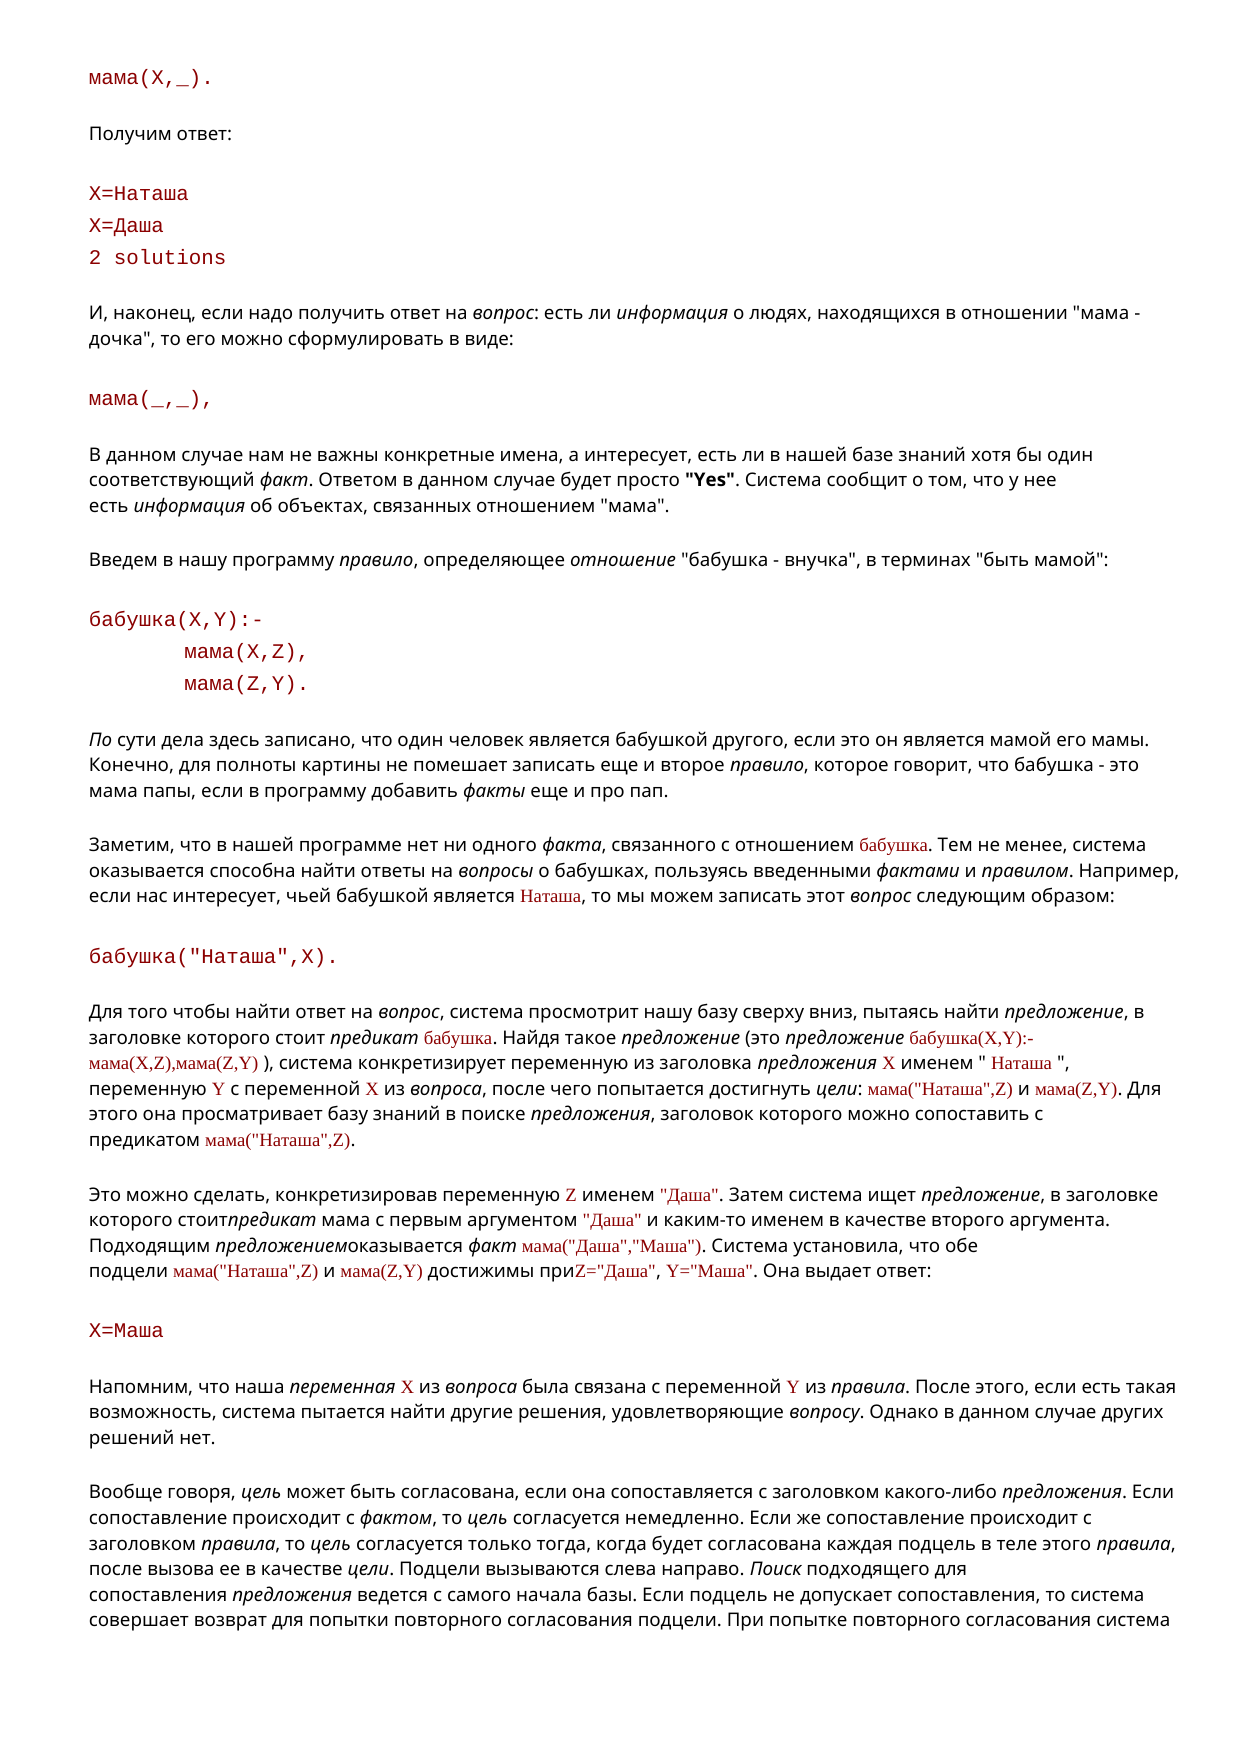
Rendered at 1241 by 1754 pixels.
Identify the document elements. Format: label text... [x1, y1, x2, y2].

text бабушка(X,Y):- [89, 601, 1181, 633]
text По сути дела здесь записано, что один человек является бабушкой другого, если это он является мамой его мамы. Конечно, для полноты картины не помешает записать еще и второе правило, которое говорит, что бабушка - это мама папы, если в программу добавить факты еще и про пап. [89, 726, 1181, 803]
text И, наконец, если надо получить ответ на вопрос: есть ли информация о людях, находящихся в отношении "мама - дочка", то его можно сформулировать в виде: [89, 299, 1181, 351]
text Для того чтобы найти ответ на вопрос, система просмотрит нашу базу сверху вниз, пытаясь найти предложение, в заголовке которого стоит предикат бабушка. Найдя такое предложение (это предложение бабушка(X,Y):-мама(X,Z),мама(Z,Y) ), система конкретизирует переменную из заголовка предложения X именем " Наташа ", переменную Y с переменной X из вопроса, после чего попытается достигнуть цели: мама("Наташа",Z) и мама(Z,Y). Для этого она просматривает базу знаний в поиске предложения, заголовок которого можно сопоставить с предикатом мама("Наташа",Z). [89, 998, 1181, 1152]
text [89, 1479, 1181, 1632]
text мама(X,Z), [89, 633, 1181, 665]
text X=Наташа [89, 175, 1181, 207]
text Напомним, что наша переменная X из вопроса была связана с переменной Y из правила. После этого, если есть такая возможность, система пытается найти другие решения, удовлетворяющие вопросу. Однако в данном случае других решений нет. [89, 1373, 1181, 1450]
text Заметим, что в нашей программе нет ни одного факта, связанного с отношением бабушка. Тем не менее, система оказывается способна найти ответы на вопросы о бабушках, пользуясь введенными фактами и правилом. Например, если нас интересует, чьей бабушкой является Наташа, то мы можем записать этот вопрос следующим образом: [89, 832, 1181, 908]
text мама(Z,Y). [89, 665, 1181, 697]
text X=Даша [89, 207, 1181, 238]
text 2 solutions [89, 238, 1181, 270]
text В данном случае нам не важны конкретные имена, а интересует, есть ли в нашей базе знаний хотя бы один соответствующий факт. Ответом в данном случае будет просто "Yes". Система сообщит о том, что у нее есть информация об объектах, связанных отношением "мама". [89, 441, 1181, 517]
text Получим ответ: [89, 120, 1181, 146]
text Введем в нашу программу правило, определяющее отношение "бабушка - внучка", в терминах "быть мамой": [89, 547, 1181, 572]
text бабушка("Наташа",X). [89, 937, 1181, 969]
text Это можно сделать, конкретизировав переменную Z именем "Даша". Затем система ищет предложение, в заголовке которого стоитпредикат мама с первым аргументом "Даша" и каким-то именем в качестве второго аргумента. Подходящим предложениемоказывается факт мама("Даша","Маша"). Система установила, что обе подцели мама("Наташа",Z) и мама(Z,Y) достижимы приZ="Даша", Y="Маша". Она выдает ответ: [89, 1181, 1181, 1283]
text X=Маша [89, 1312, 1181, 1344]
text мама(_,_), [89, 380, 1181, 412]
text мама(X,_). [89, 59, 1181, 91]
